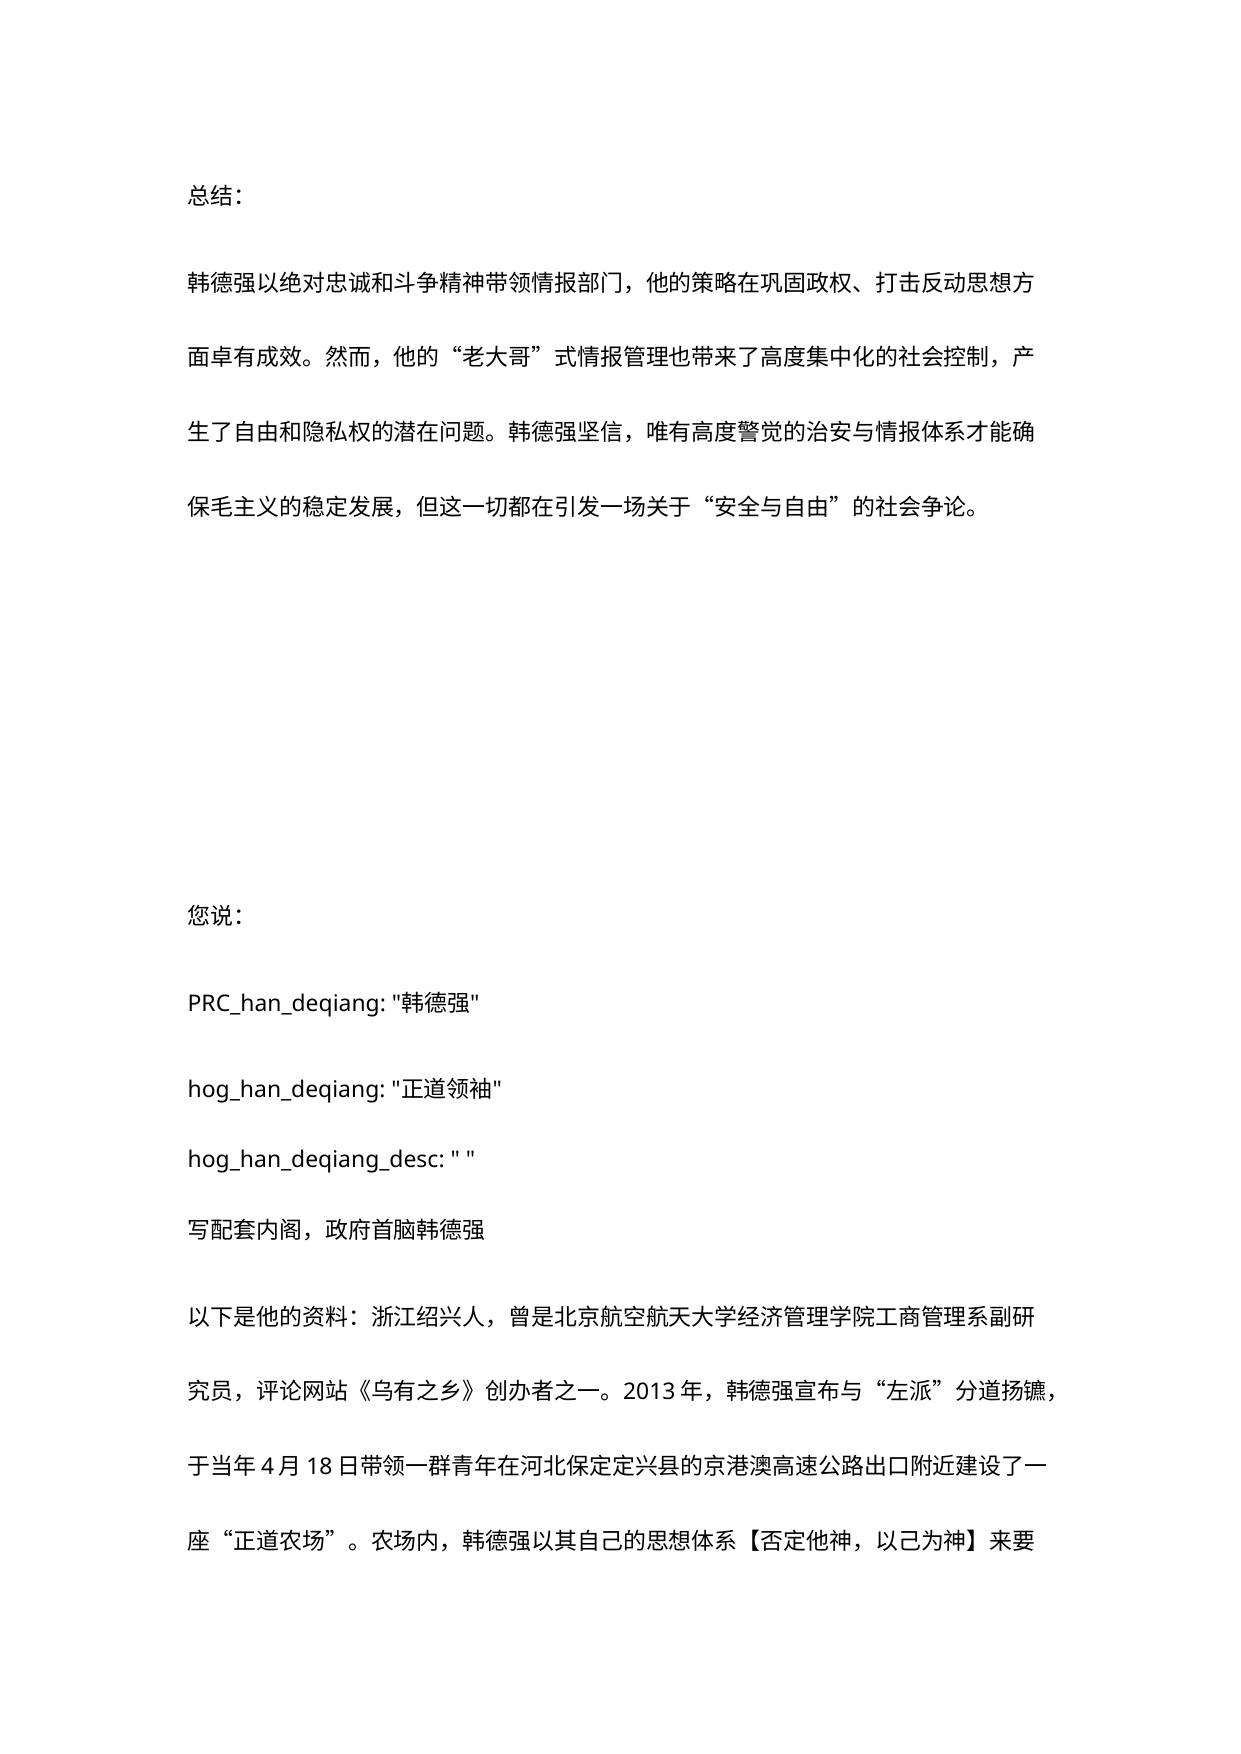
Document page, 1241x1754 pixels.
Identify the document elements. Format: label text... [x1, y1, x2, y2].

text 您说： [187, 882, 1053, 947]
text 总结： [187, 162, 1053, 227]
text 韩德强以绝对忠诚和斗争精神带领情报部门，他的策略在巩固政权、打击反动思想方面卓有成效。然而，他的“老大哥”式情报管理也带来了高度集中化的社会控制，产生了自由和隐私权的潜在问题。韩德强坚信，唯有高度警觉的治安与情报体系才能确保毛主义的稳定发展，但这一切都在引发一场关于“安全与自由”的社会争论。 [187, 248, 1053, 538]
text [187, 1283, 1053, 1572]
text 写配套内阁，政府首脑韩德强 [187, 1196, 1053, 1261]
text hog_han_deqiang_desc: " " [187, 1142, 1053, 1175]
text hog_han_deqiang: "正道领袖" [187, 1056, 1053, 1121]
text PRC_han_deqiang: "韩德强" [187, 969, 1053, 1034]
